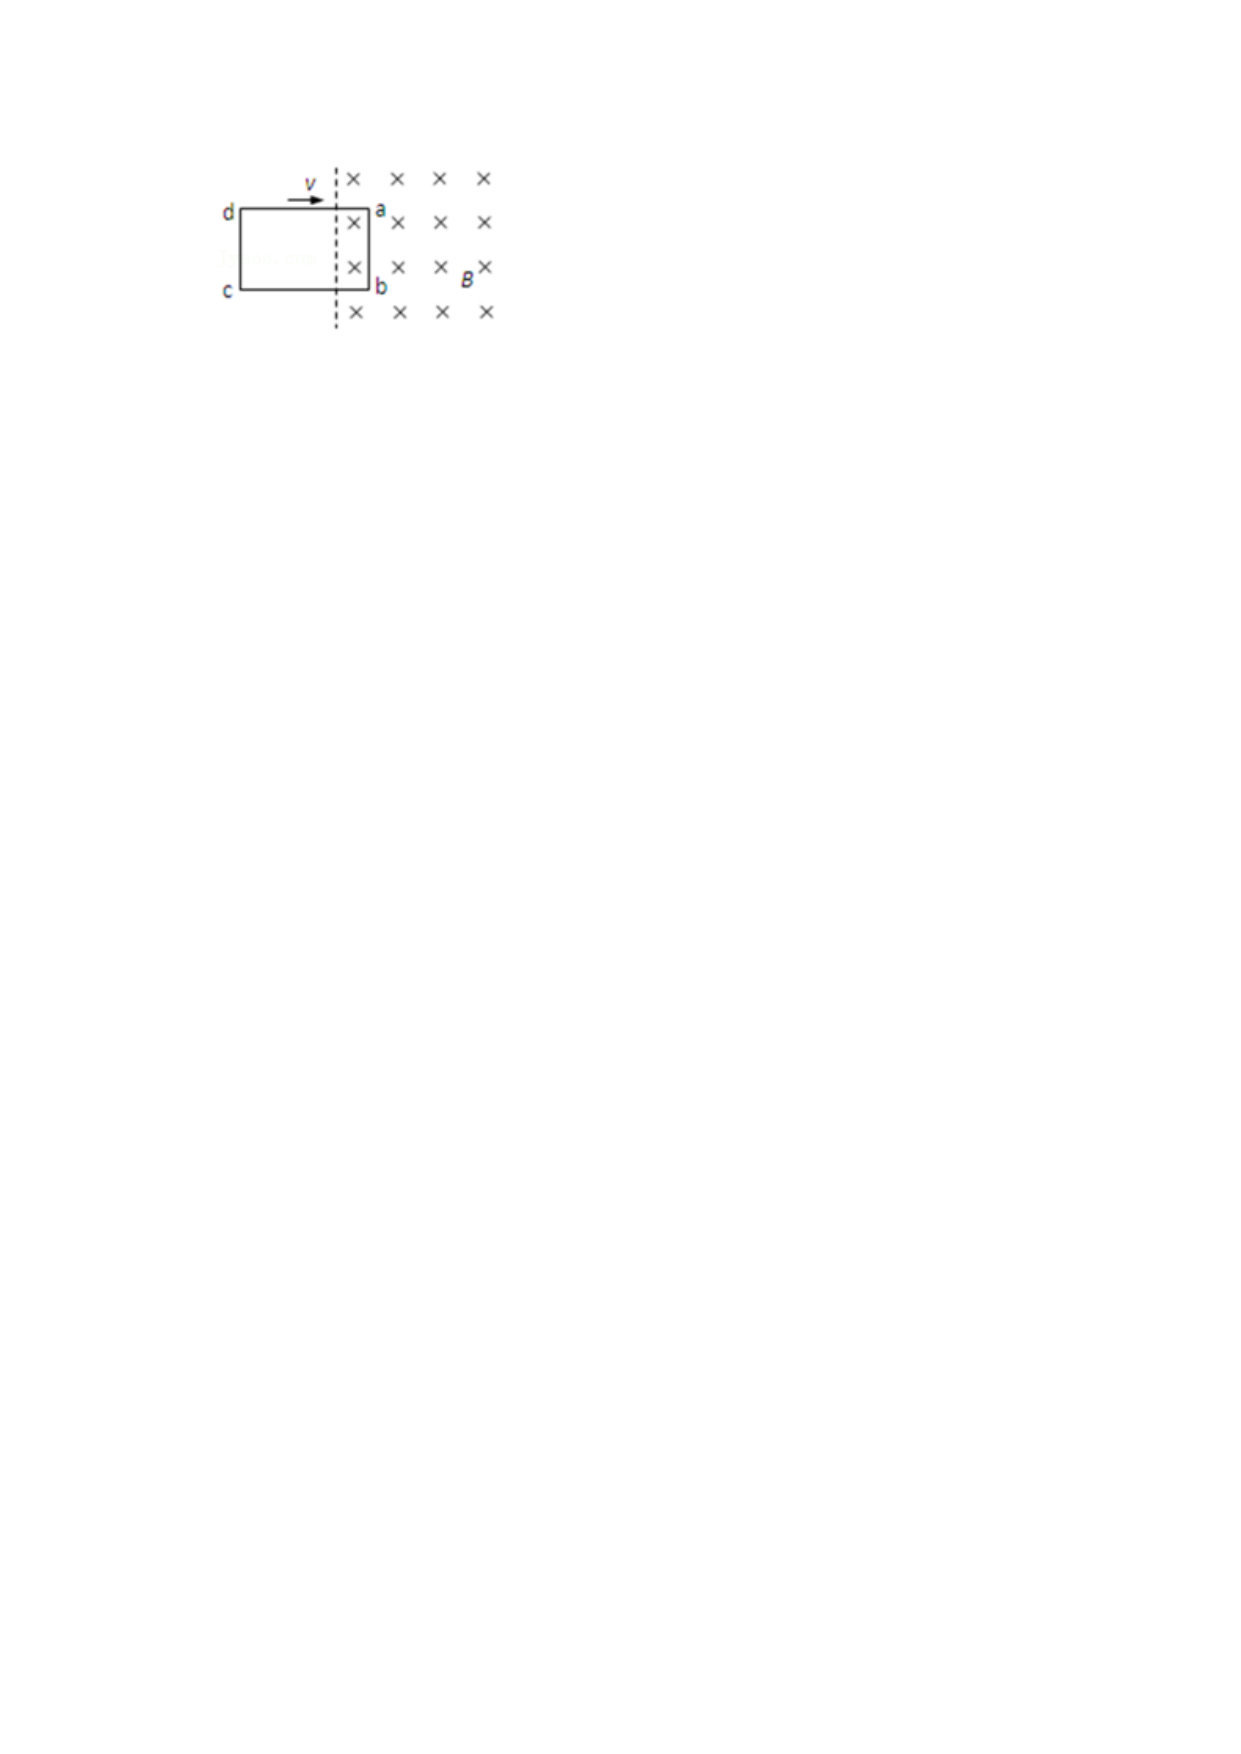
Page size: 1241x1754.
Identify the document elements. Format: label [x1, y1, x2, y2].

picture [216, 162, 499, 334]
